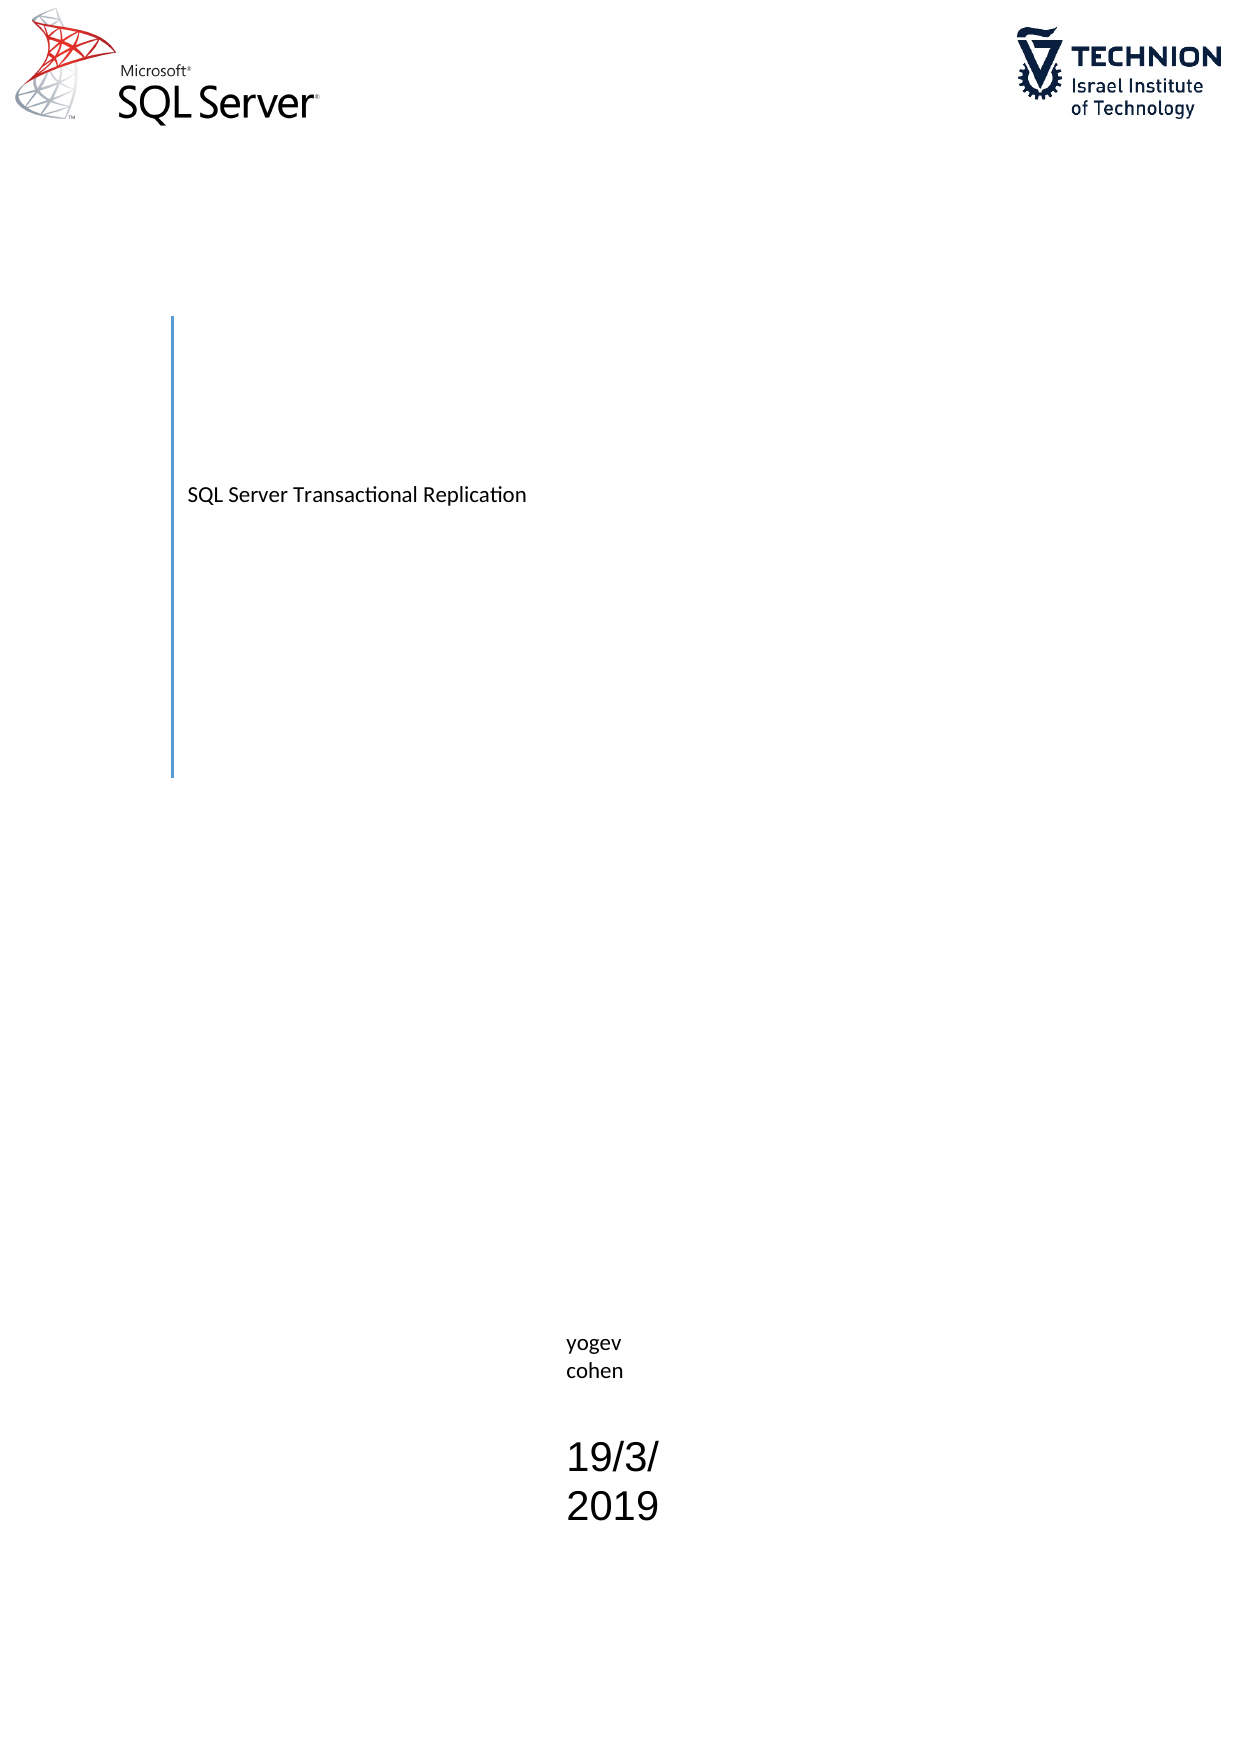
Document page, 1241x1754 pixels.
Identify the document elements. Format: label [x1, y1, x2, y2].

picture [7, 6, 322, 127]
picture [996, 5, 1241, 142]
